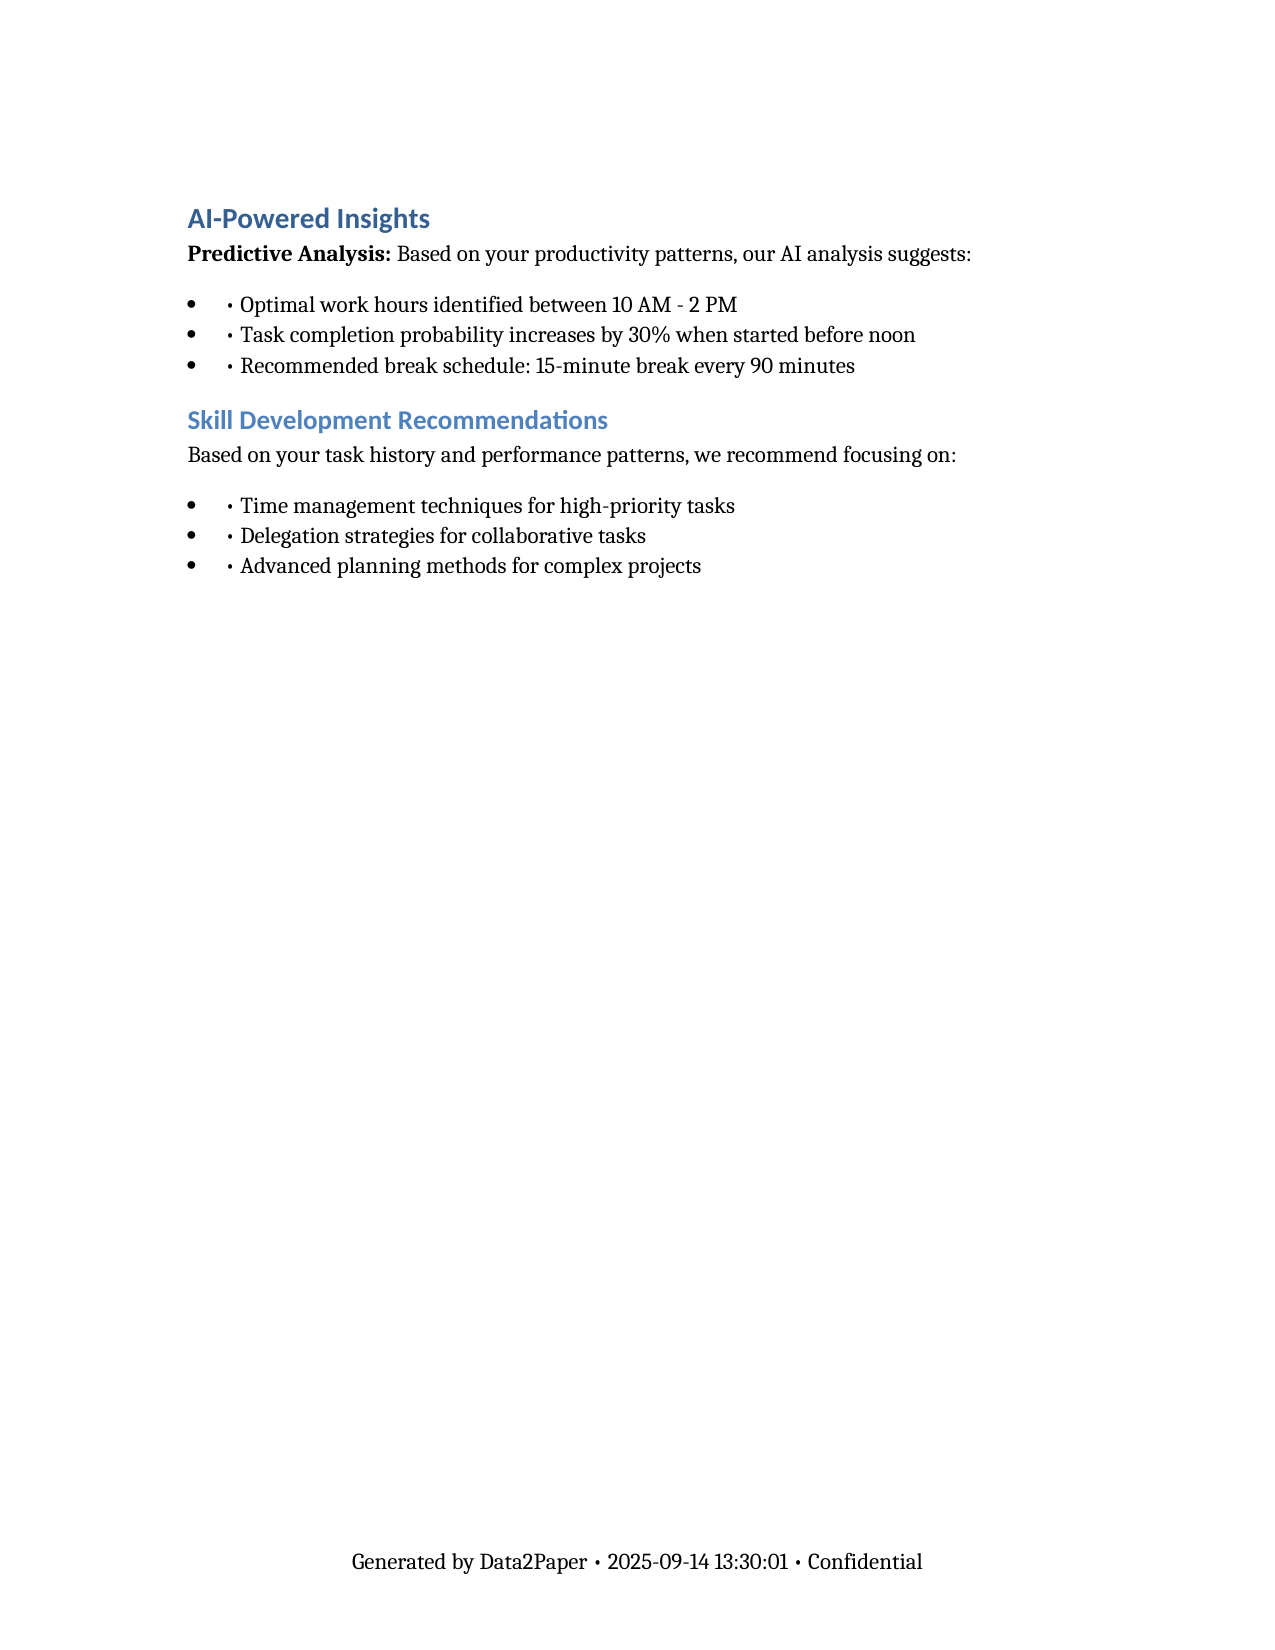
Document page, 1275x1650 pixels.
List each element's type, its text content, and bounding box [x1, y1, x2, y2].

subtitle Skill Development Recommendations [187, 403, 1087, 436]
text Predictive Analysis: Based on your productivity patterns, our AI analysis suggests: [187, 241, 1087, 267]
list • Delegation strategies for collaborative tasks [187, 523, 1087, 549]
list • Time management techniques for high-priority tasks [187, 492, 1087, 519]
list • Recommended break schedule: 15-minute break every 90 minutes [187, 352, 1087, 379]
list • Advanced planning methods for complex projects [187, 553, 1087, 579]
list • Task completion probability increases by 30% when started before noon [187, 322, 1087, 348]
subtitle AI-Powered Insights [187, 200, 1087, 236]
text Based on your task history and performance patterns, we recommend focusing on: [187, 441, 1087, 468]
list • Optimal work hours identified between 10 AM - 2 PM [187, 292, 1087, 318]
